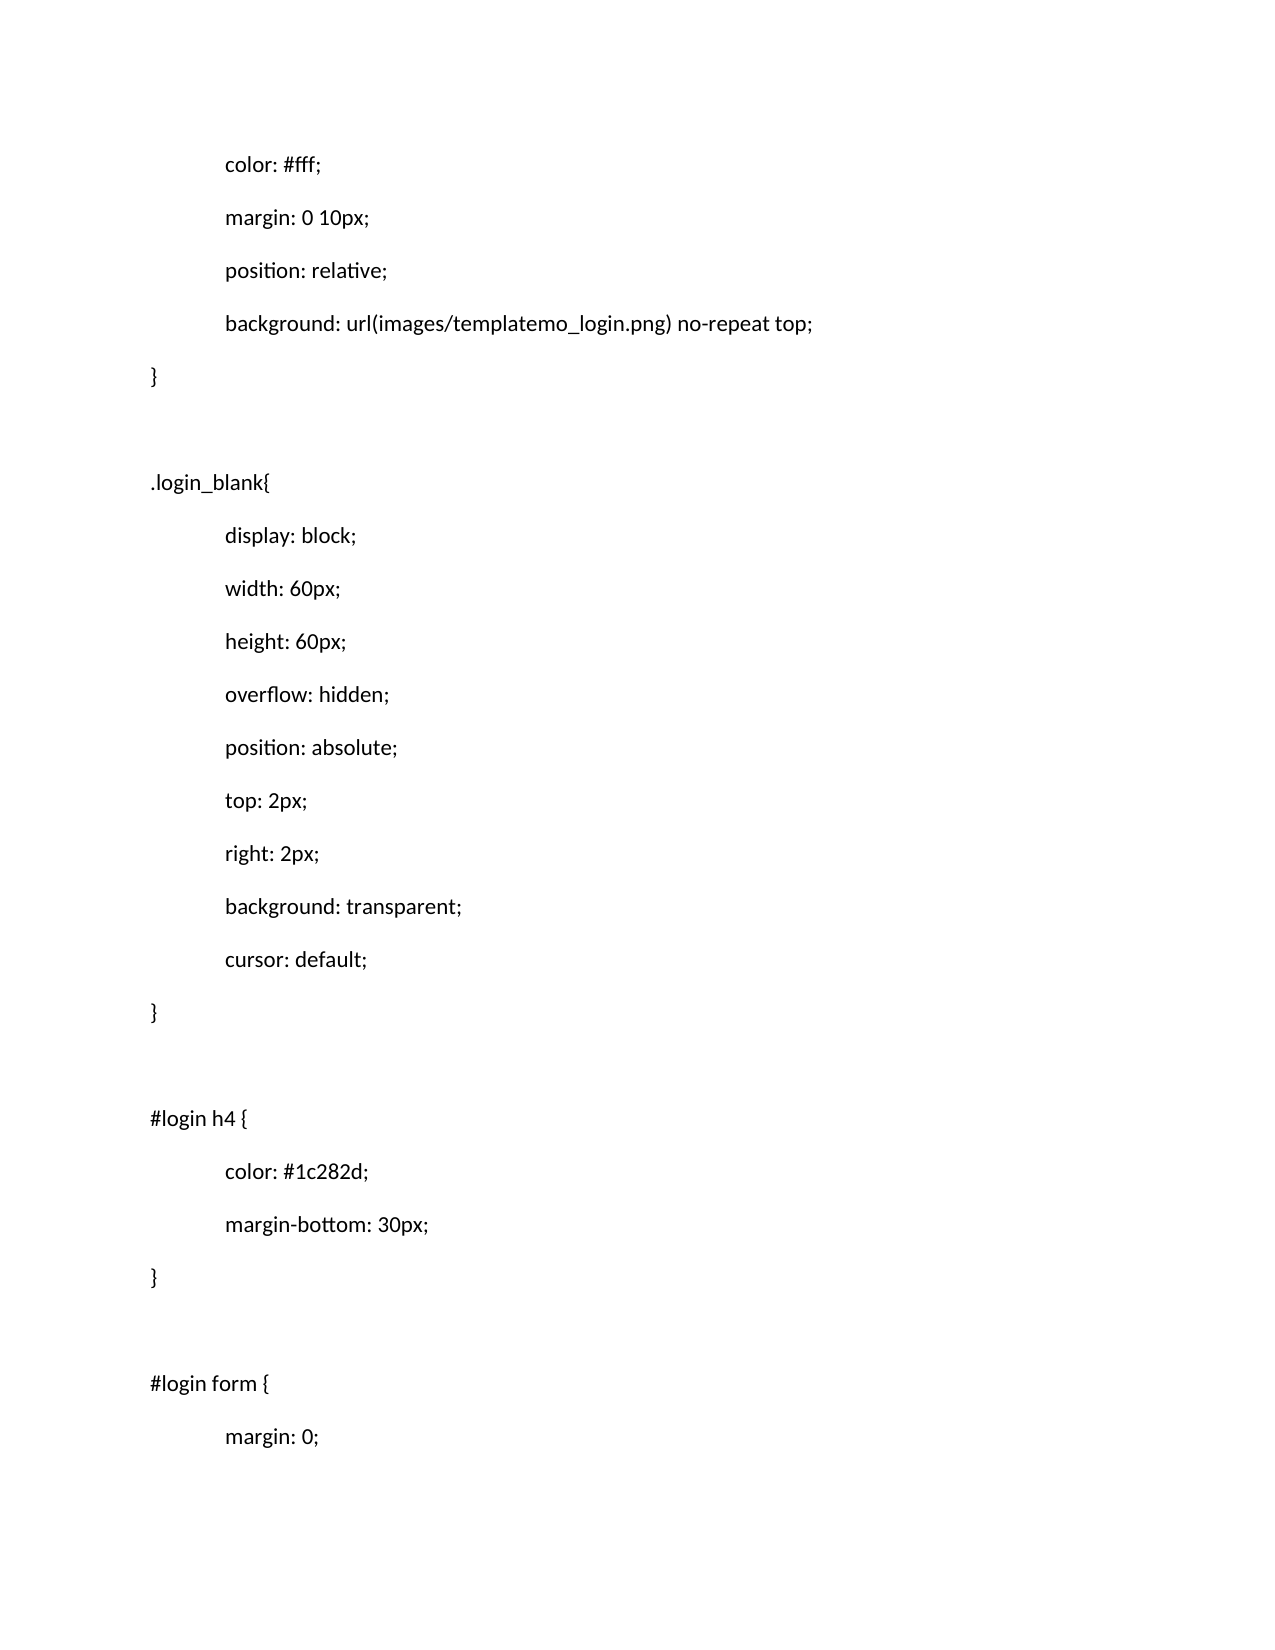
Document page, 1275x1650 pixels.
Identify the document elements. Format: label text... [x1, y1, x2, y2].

text overflow: hidden; [150, 680, 1125, 708]
text top: 2px; [150, 786, 1125, 814]
text position: relative; [150, 256, 1125, 284]
text #login form { [150, 1369, 1125, 1397]
text margin: 0; [150, 1422, 1125, 1451]
text } [150, 362, 1125, 390]
text margin: 0 10px; [150, 203, 1125, 231]
text color: #fff; [150, 150, 1125, 178]
text background: transparent; [150, 892, 1125, 920]
text color: #1c282d; [150, 1157, 1125, 1185]
text .login_blank{ [150, 468, 1125, 496]
text position: absolute; [150, 733, 1125, 761]
text #login h4 { [150, 1104, 1125, 1132]
text } [150, 1263, 1125, 1291]
text margin-bottom: 30px; [150, 1210, 1125, 1238]
text right: 2px; [150, 839, 1125, 867]
text background: url(images/templatemo_login.png) no-repeat top; [150, 309, 1125, 337]
text width: 60px; [150, 574, 1125, 602]
text height: 60px; [150, 627, 1125, 655]
text cursor: default; [150, 945, 1125, 973]
text } [150, 998, 1125, 1026]
text display: block; [150, 521, 1125, 549]
